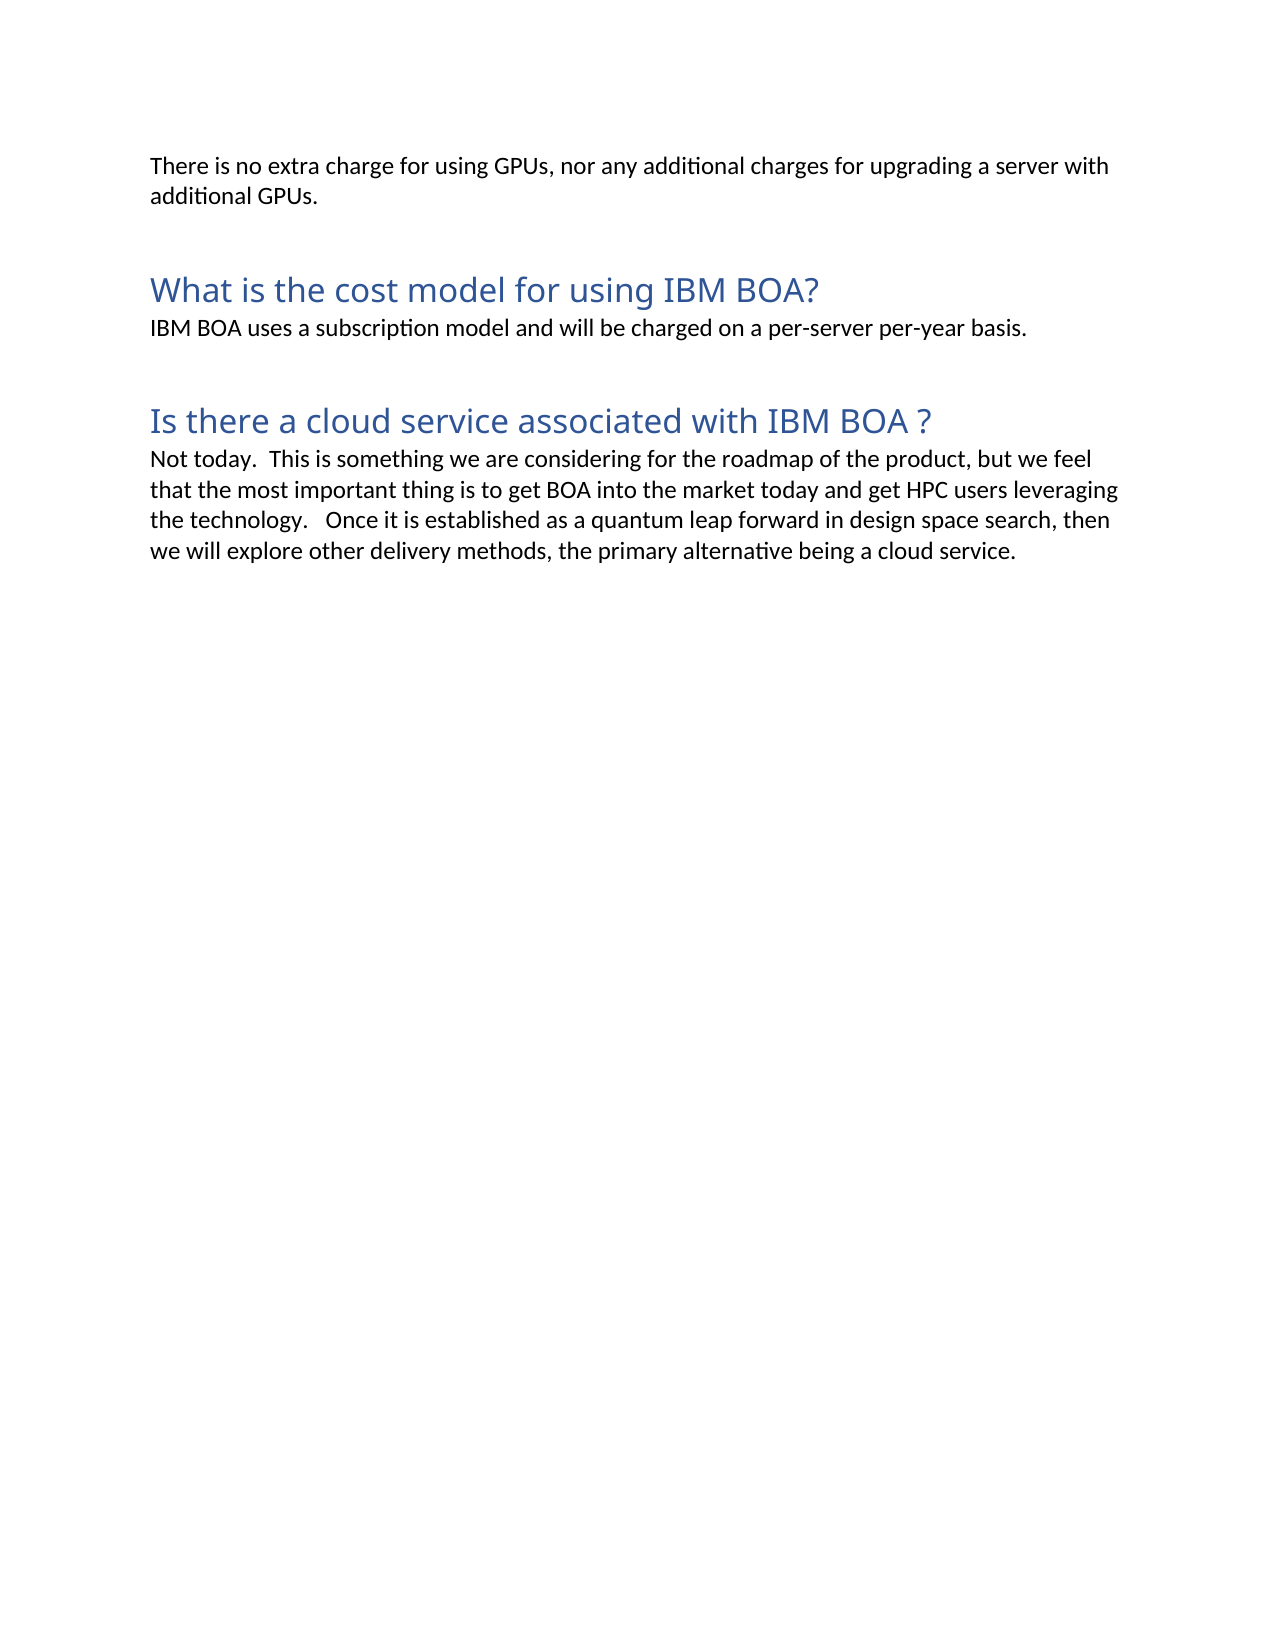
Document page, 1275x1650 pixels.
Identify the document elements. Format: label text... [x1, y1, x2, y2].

text Not today. This is something we are considering for the roadmap of the product, but we feel that the most important thing is to get BOA into the market today and get HPC users leveraging the technology. Once it is established as a quantum leap forward in design space search, then we will explore other delivery methods, the primary alternative being a cloud service. [150, 443, 1125, 566]
text There is no extra charge for using GPUs, nor any additional charges for upgrading a server with additional GPUs. [150, 150, 1125, 211]
subtitle What is the cost model for using IBM BOA? [150, 267, 1125, 312]
text IBM BOA uses a subscription model and will be charged on a per-server per-year basis. [150, 312, 1125, 342]
subtitle Is there a cloud service associated with IBM BOA ? [150, 398, 1125, 443]
